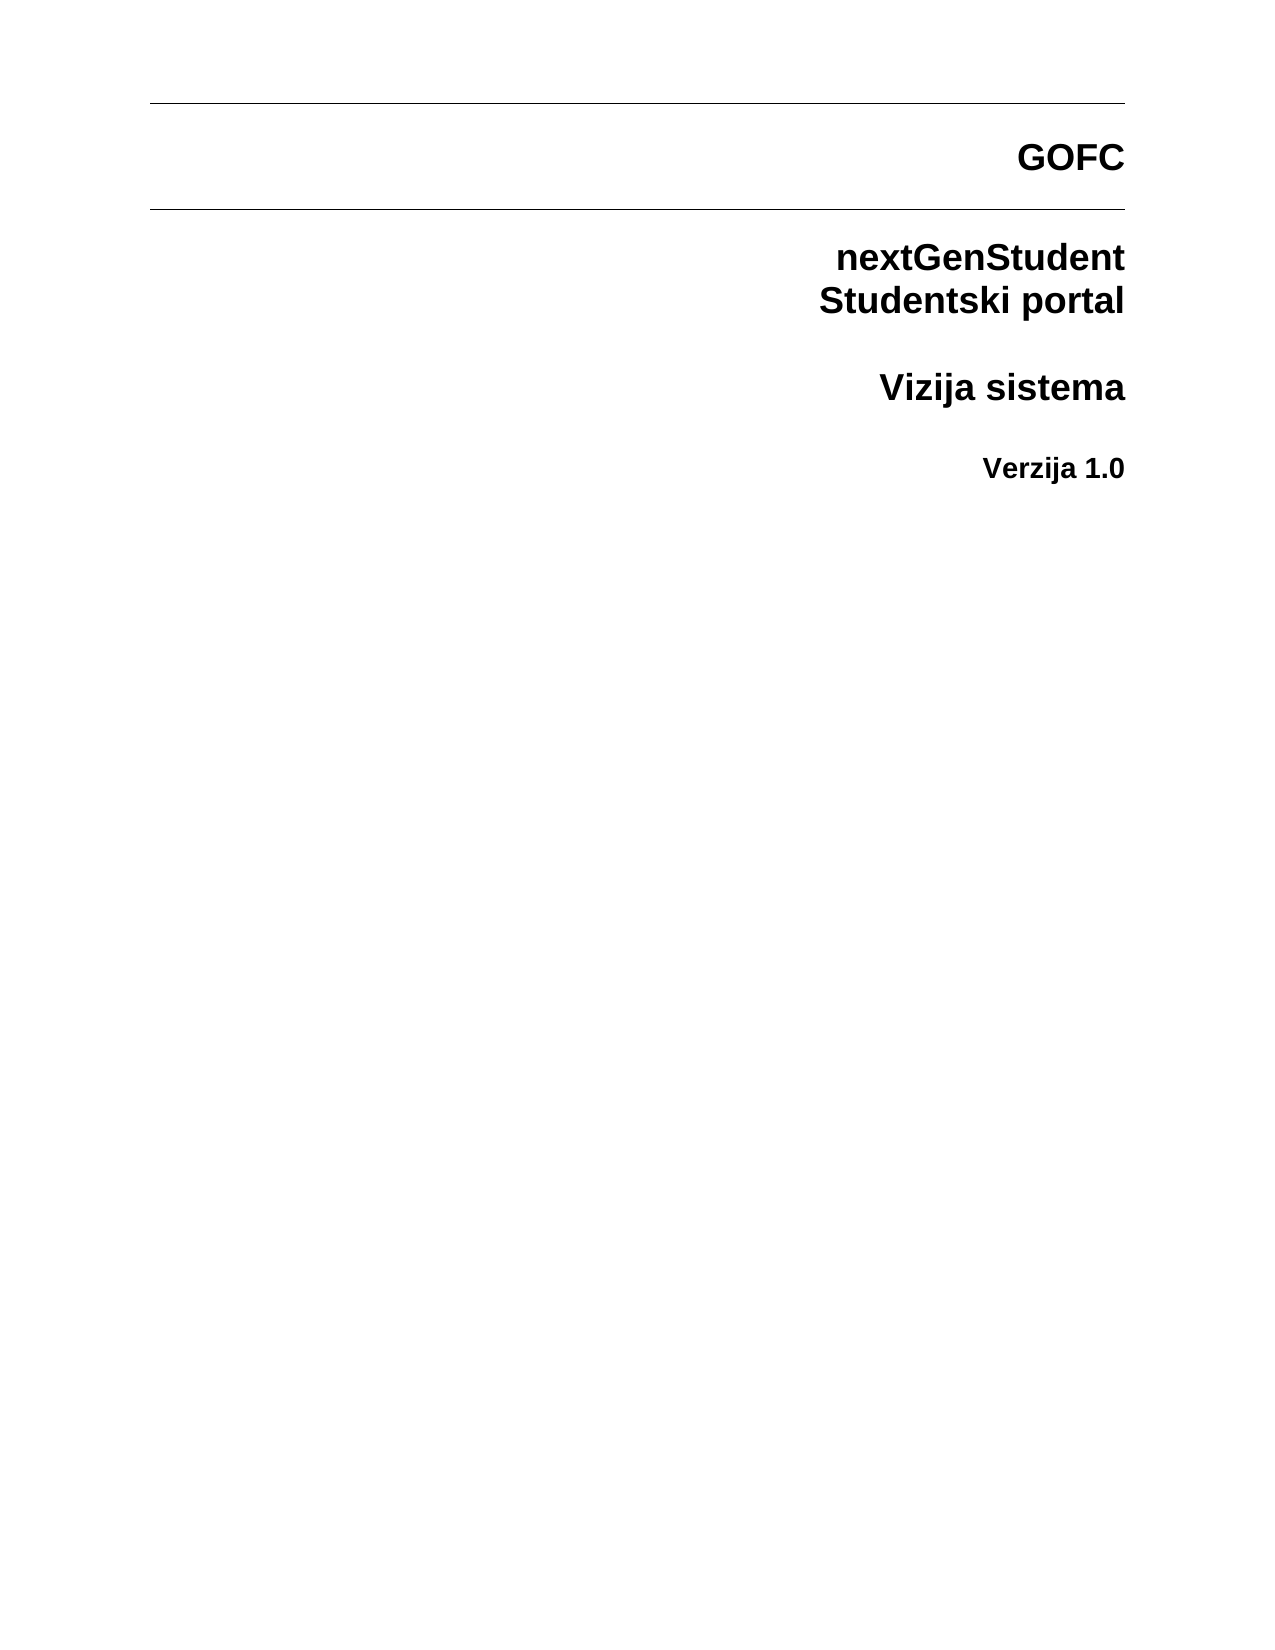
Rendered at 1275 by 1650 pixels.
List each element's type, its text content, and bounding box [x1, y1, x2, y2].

title nextGenStudent [150, 235, 1125, 278]
title Studentski portal [150, 278, 1125, 322]
title Vizija sistema [150, 365, 1125, 408]
title Verzija 1.0 [150, 451, 1125, 484]
